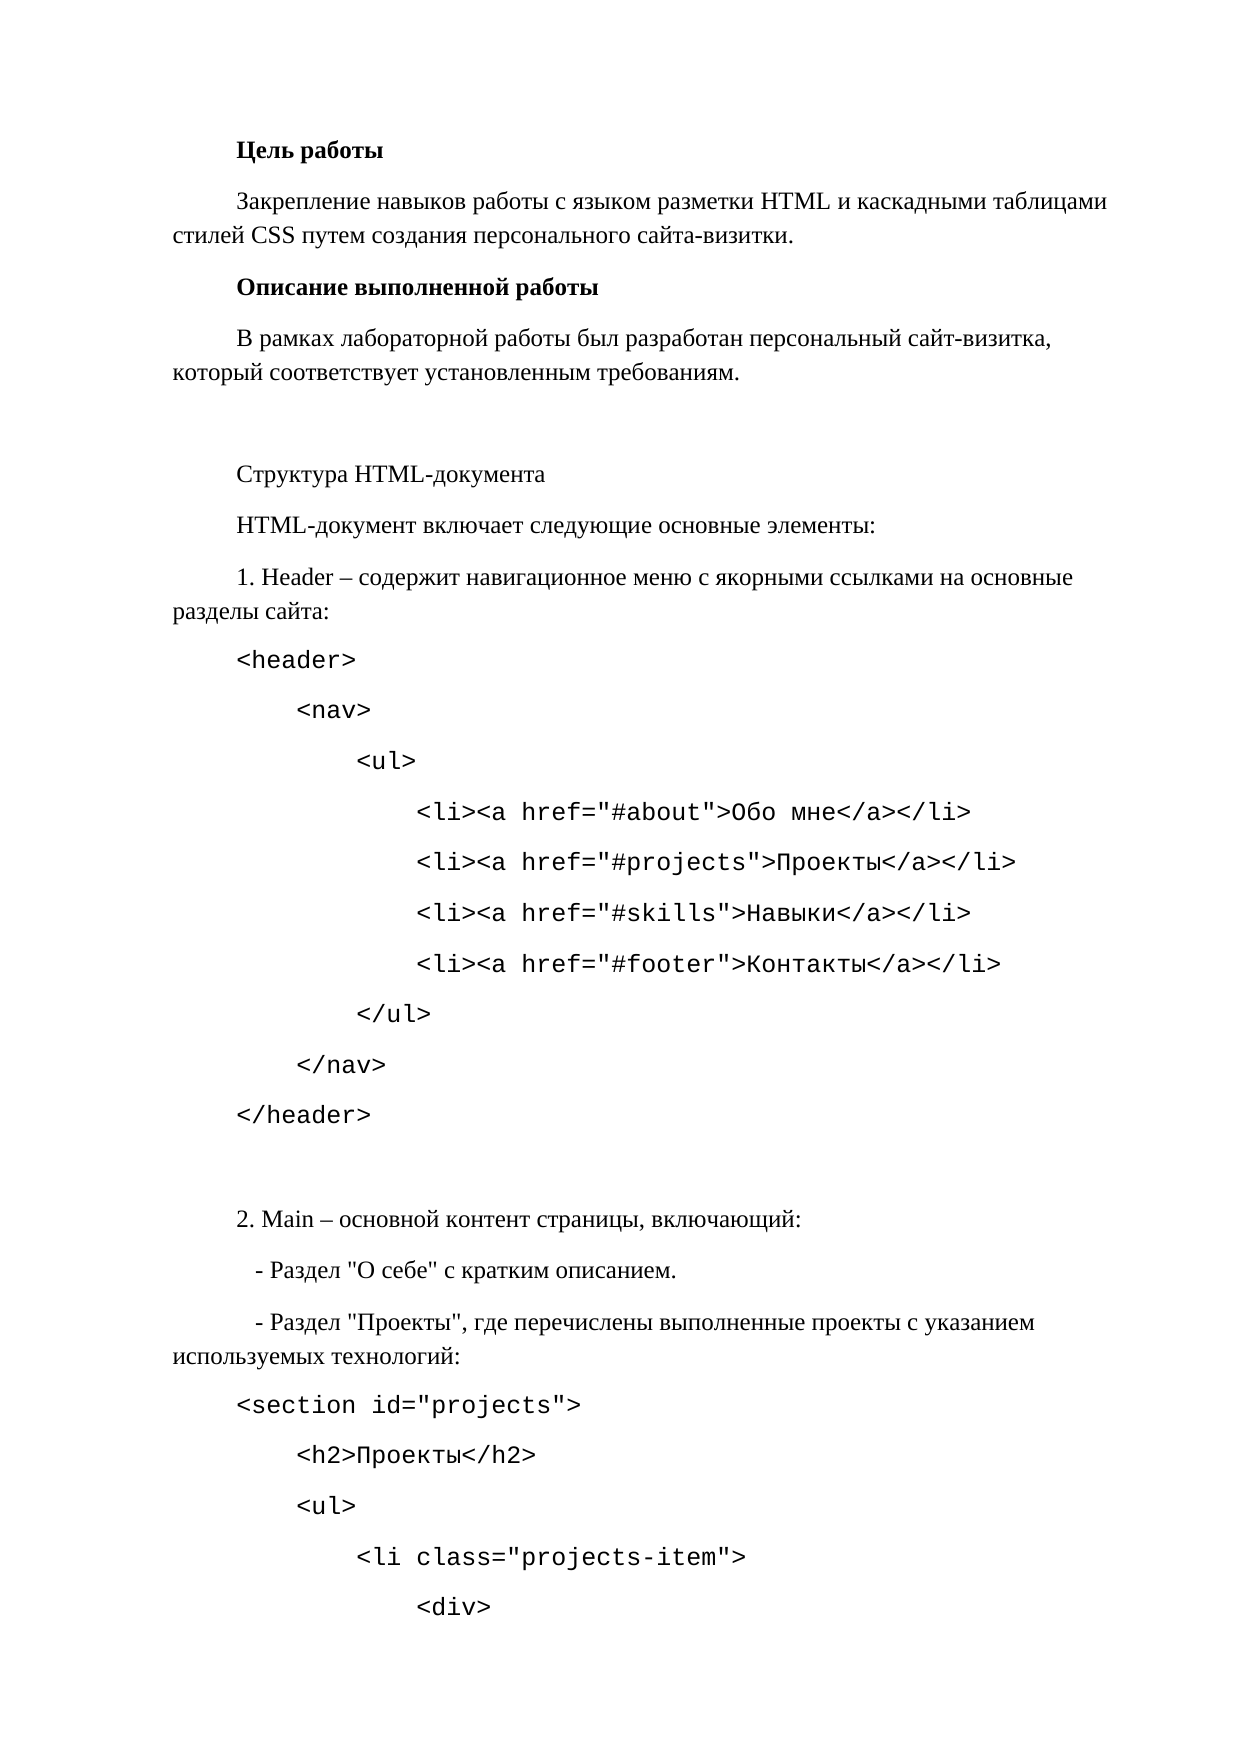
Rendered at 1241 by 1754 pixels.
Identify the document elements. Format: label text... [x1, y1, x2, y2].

text Закрепление навыков работы с языком разметки HTML и каскадными таблицами стилей CSS путем создания персонального сайта-визитки. [172, 186, 1122, 249]
text Цель работы [172, 135, 1122, 163]
text <h2>Проекты</h2> [172, 1443, 1122, 1471]
text Описание выполненной работы [172, 272, 1122, 300]
text <ul> [172, 749, 1122, 777]
text <li class="projects-item"> [172, 1544, 1122, 1572]
text <li><a href="#footer">Контакты</a></li> [172, 951, 1122, 979]
text 1. Header – содержит навигационное меню с якорными ссылками на основные разделы сайта: [172, 562, 1122, 625]
text HTML-документ включает следующие основные элементы: [172, 511, 1122, 539]
text <ul> [172, 1493, 1122, 1522]
text <nav> [172, 698, 1122, 726]
text - Раздел "О себе" с кратким описанием. [172, 1255, 1122, 1284]
text <li><a href="#skills">Навыки</a></li> [172, 901, 1122, 929]
text <li><a href="#projects">Проекты</a></li> [172, 850, 1122, 878]
text - Раздел "Проекты", где перечислены выполненные проекты с указанием используемых технологий: [172, 1307, 1122, 1370]
text </header> [172, 1103, 1122, 1131]
text </ul> [172, 1002, 1122, 1030]
text <li><a href="#about">Обо мне</a></li> [172, 799, 1122, 828]
text В рамках лабораторной работы был разработан персональный сайт-визитка, который соответствует установленным требованиям. [172, 323, 1122, 386]
text </nav> [172, 1052, 1122, 1081]
text <header> [172, 647, 1122, 676]
text <section id="projects"> [172, 1392, 1122, 1421]
text 2. Main – основной контент страницы, включающий: [172, 1204, 1122, 1233]
text Структура HTML-документа [172, 459, 1122, 488]
text <div> [172, 1595, 1122, 1623]
